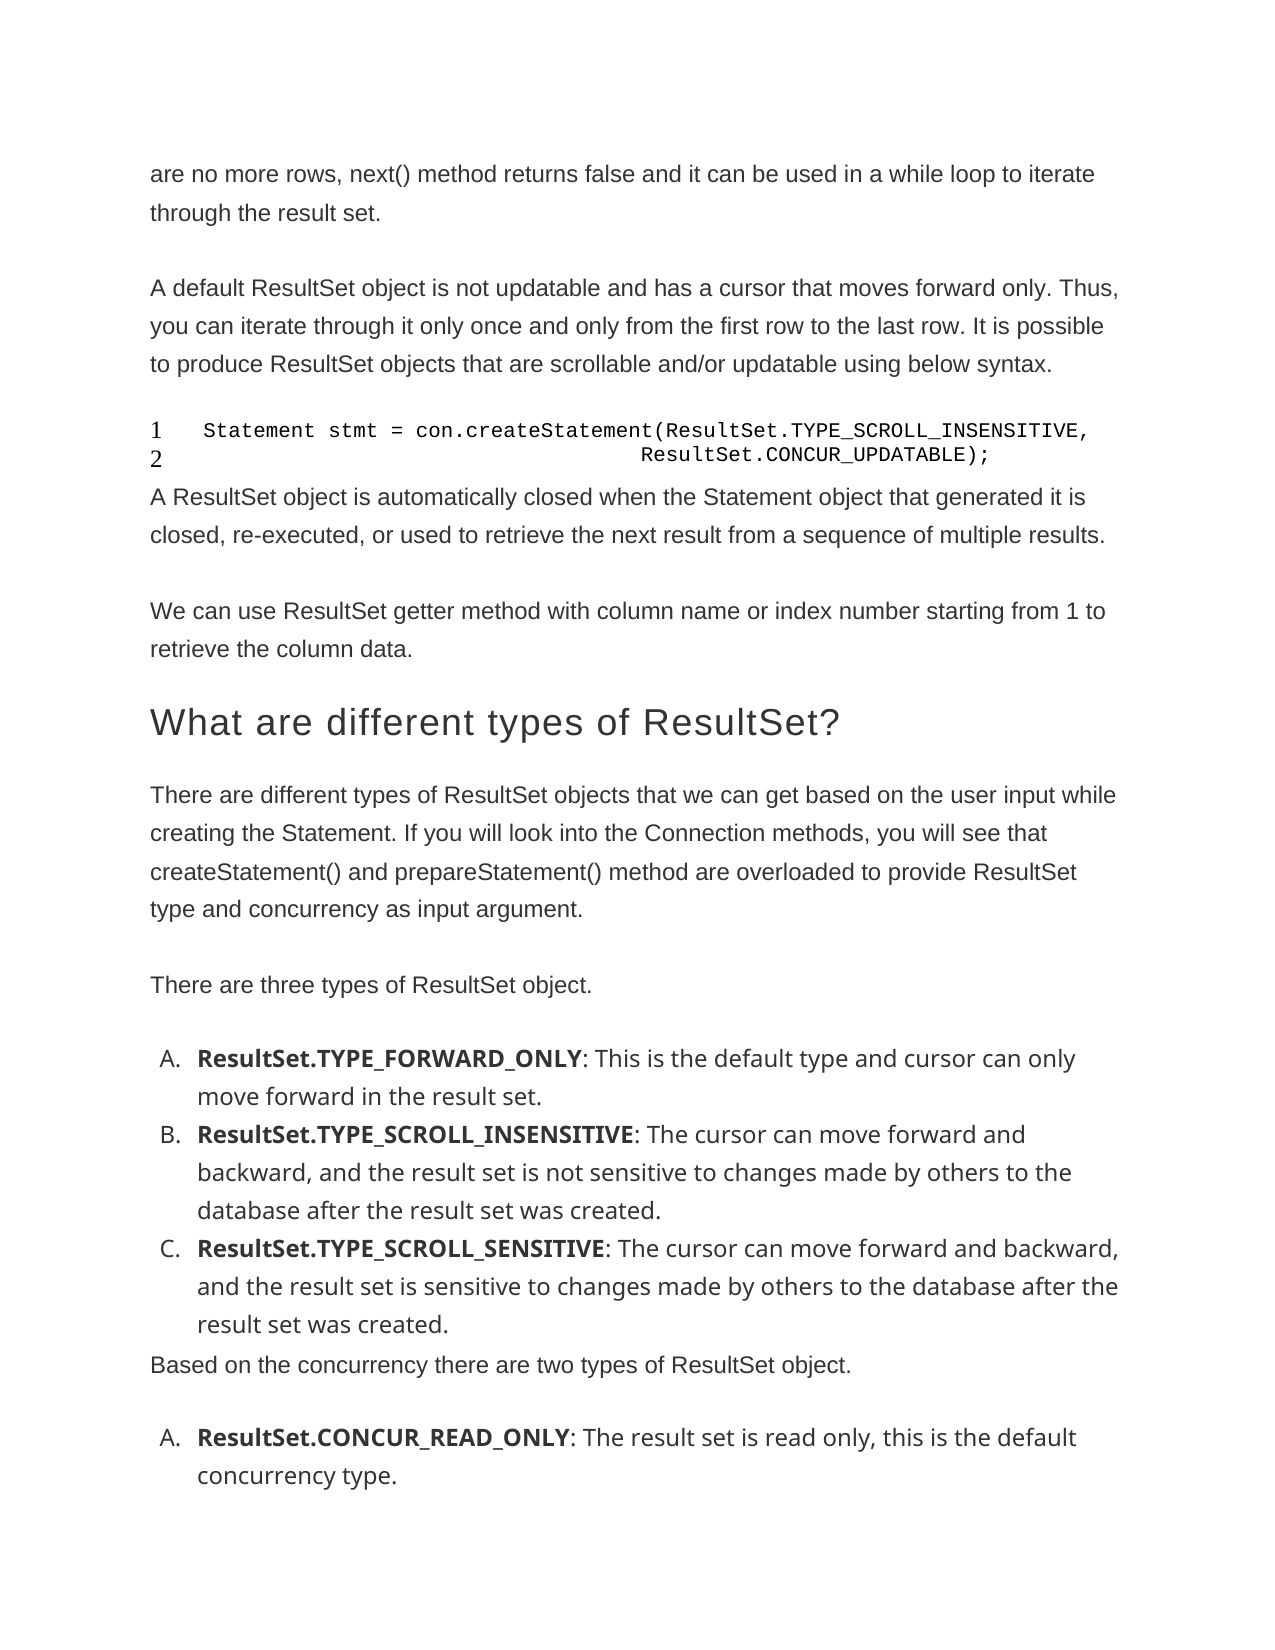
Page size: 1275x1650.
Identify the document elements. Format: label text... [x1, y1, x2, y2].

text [150, 150, 1125, 226]
text What are different types of ResultSet? [150, 700, 1125, 743]
text A default ResultSet object is not updatable and has a cursor that moves forward only. Thus, you can iterate through it only once and only from the first row to the last row. It is possible to produce ResultSet objects that are scrollable and/or updatable using below syntax. [150, 263, 1125, 378]
table_header 1 2 [150, 415, 203, 473]
table_header Statement stmt = con.createStatement(ResultSet.TYPE_SCROLL_INSENSITIVE, ResultSet.CONCUR_UPDATABLE); [203, 415, 1272, 473]
text There are three types of ResultSet object. [150, 961, 1125, 998]
list ResultSet.CONCUR_READ_ONLY: The result set is read only, this is the default concurrency type. [159, 1416, 1125, 1492]
text We can use ResultSet getter method with column name or index number starting from 1 to retrieve the column data. [150, 586, 1125, 662]
list ResultSet.TYPE_SCROLL_INSENSITIVE: The cursor can move forward and backward, and the result set is not sensitive to changes made by others to the database after the result set was created. [159, 1112, 1125, 1226]
list ResultSet.TYPE_SCROLL_SENSITIVE: The cursor can move forward and backward, and the result set is sensitive to changes made by others to the database after the result set was created. [159, 1226, 1125, 1340]
text A ResultSet object is automatically closed when the Statement object that generated it is closed, re-executed, or used to retrieve the next result from a sequence of multiple results. [150, 473, 1125, 549]
text There are different types of ResultSet objects that we can get based on the user input while creating the Statement. If you will look into the Connection methods, you will see that createStatement() and prepareStatement() method are overloaded to provide ResultSet type and concurrency as input argument. [150, 771, 1125, 923]
text Based on the concurrency there are two types of ResultSet object. [150, 1340, 1125, 1378]
list ResultSet.TYPE_FORWARD_ONLY: This is the default type and cursor can only move forward in the result set. [159, 1036, 1125, 1112]
